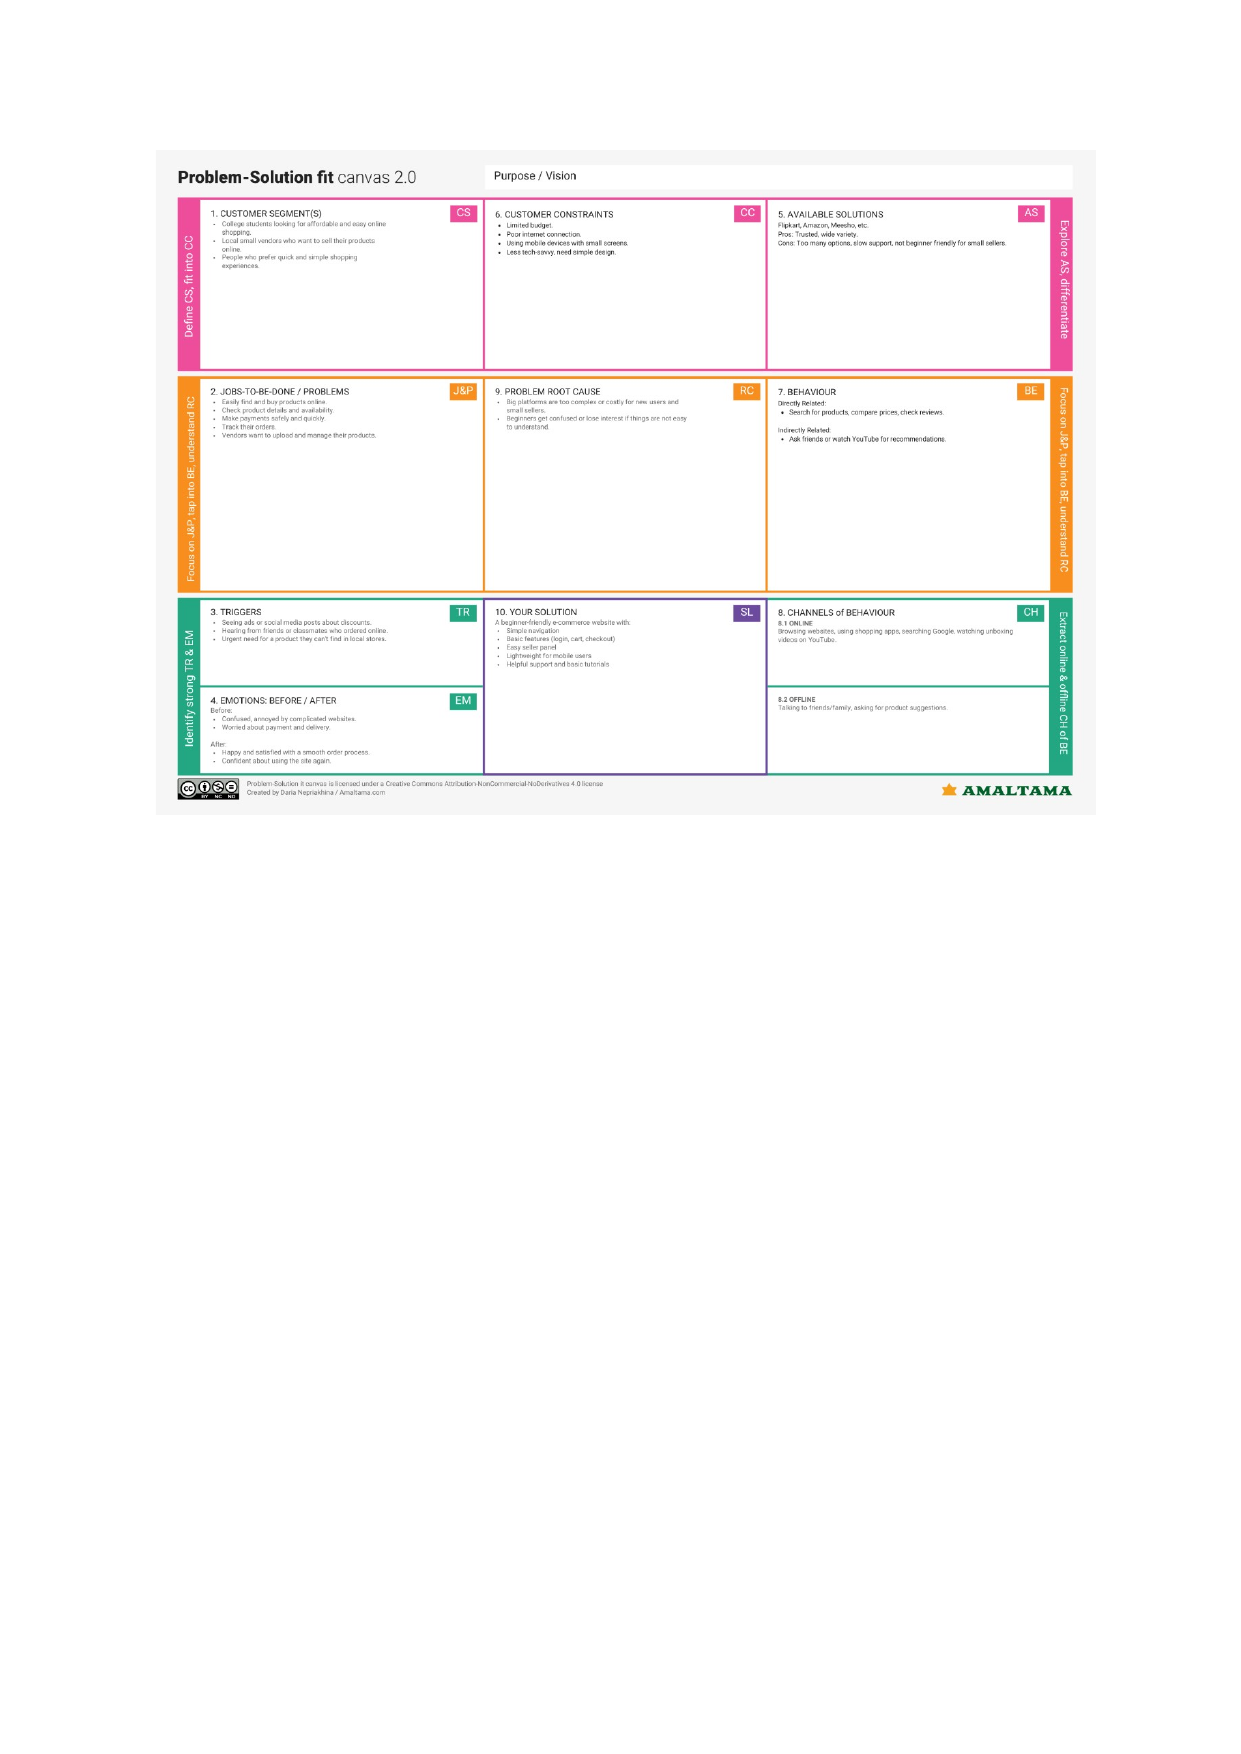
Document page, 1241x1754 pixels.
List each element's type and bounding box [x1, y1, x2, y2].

picture [155, 150, 1096, 815]
